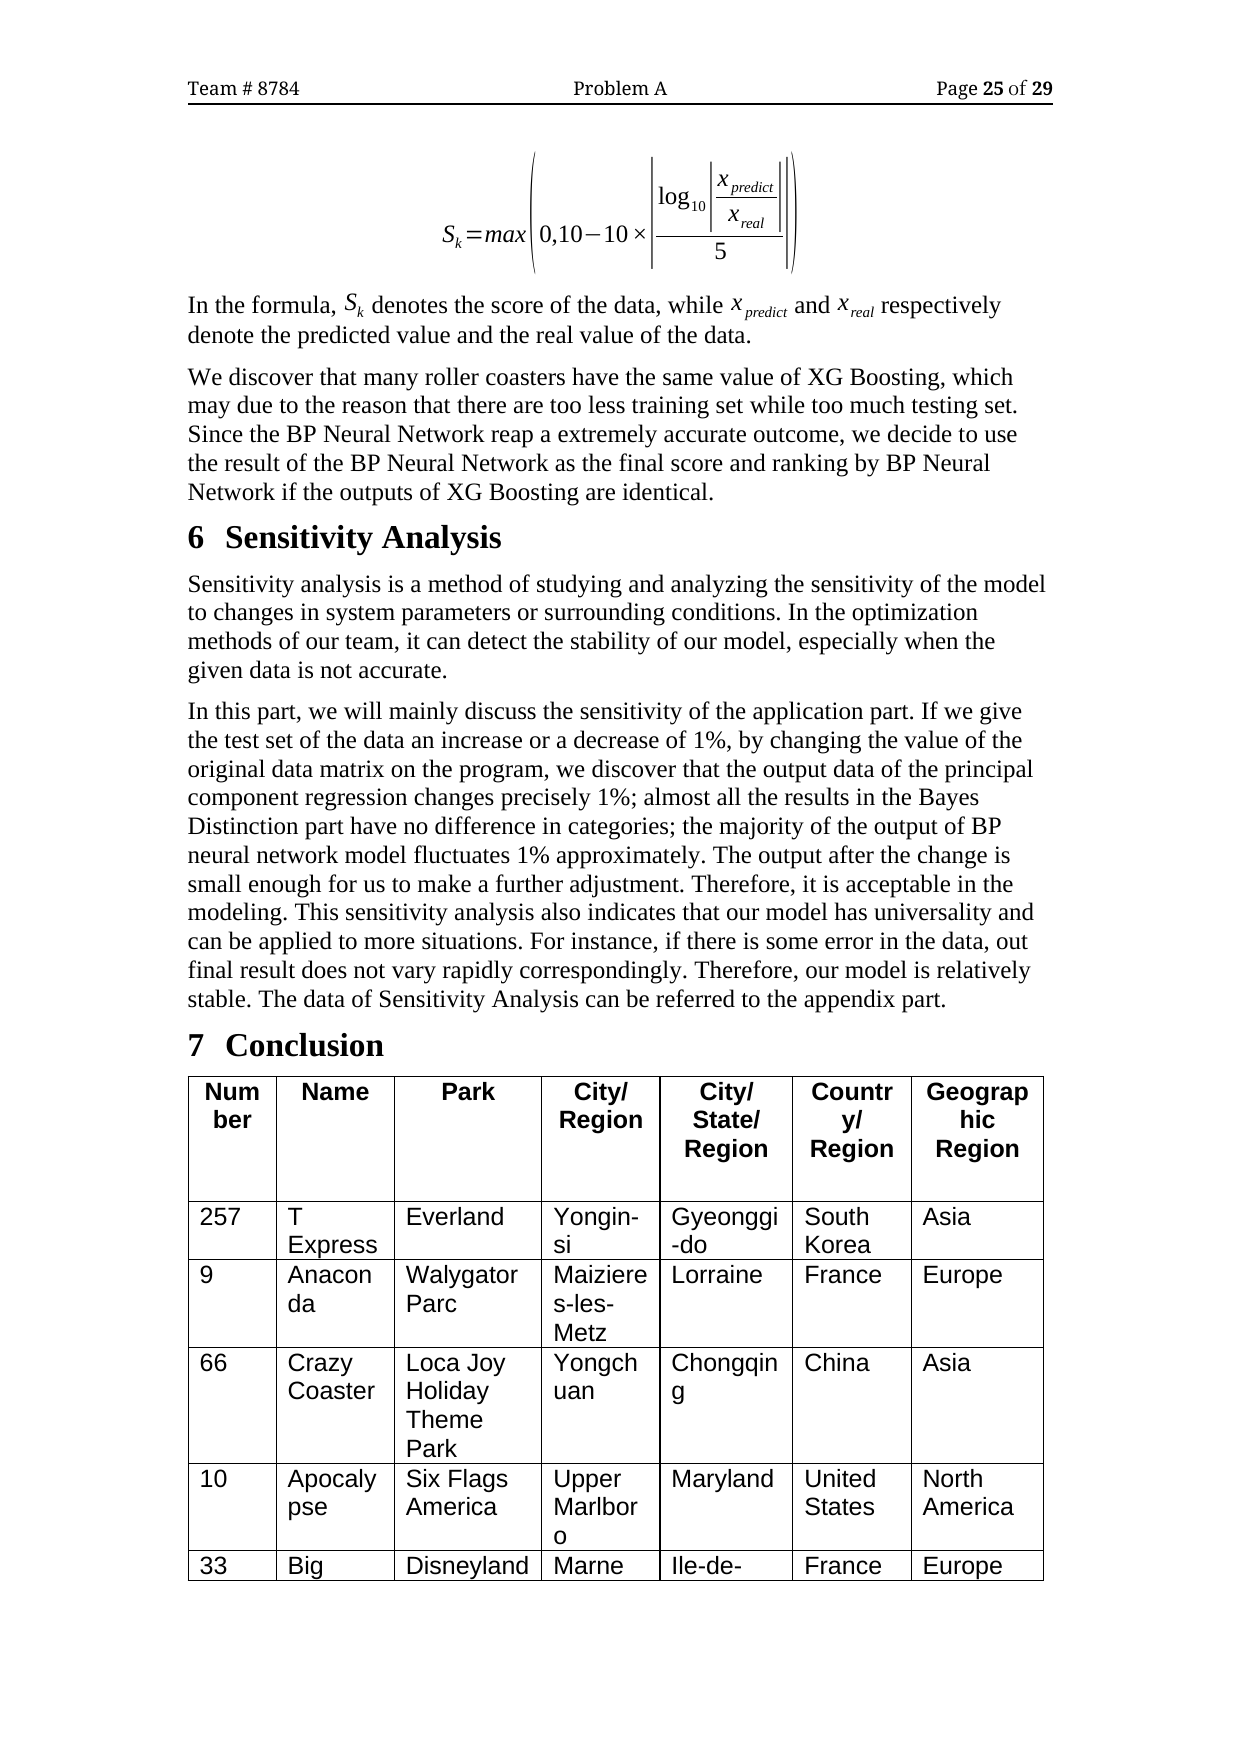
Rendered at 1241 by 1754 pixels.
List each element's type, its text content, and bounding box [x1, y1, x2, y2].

table_cell France [793, 1551, 911, 1580]
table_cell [277, 1551, 394, 1580]
table_cell 10 [189, 1464, 276, 1550]
table_header Number [189, 1077, 276, 1201]
table_cell China [793, 1348, 911, 1463]
table_cell Anaconda [277, 1260, 394, 1347]
table_cell Lorraine [661, 1260, 792, 1347]
table_cell Everland [395, 1202, 541, 1259]
table_header Name [277, 1077, 394, 1201]
table_cell Walygator Parc [395, 1260, 541, 1347]
text We discover that many roller coasters have the same value of XG Boosting, which may due to the reason that there are too less training set while too much testing set. Since the BP Neural Network reap a extremely accurate outcome, we decide to use the result of the BP Neural Network as the final score and ranking by BP Neural Network if the outputs of XG Boosting are identical. [187, 362, 1053, 505]
table_cell Europe [912, 1260, 1043, 1347]
list Conclusion [187, 1025, 1053, 1063]
table_header City/State/Region [661, 1077, 792, 1201]
table_cell Europe [912, 1551, 1043, 1580]
table_cell Crazy Coaster [277, 1348, 394, 1463]
table_cell North America [912, 1464, 1043, 1550]
table_cell Gyeonggi-do [661, 1202, 792, 1259]
table_cell Loca Joy Holiday Theme Park [395, 1348, 541, 1463]
table_cell South Korea [793, 1202, 911, 1259]
table_cell Marne la Vallee [542, 1551, 659, 1580]
table_cell 33 [189, 1551, 276, 1580]
table_cell 9 [189, 1260, 276, 1347]
table_header Geographic Region [912, 1077, 1043, 1201]
text In the formula, denotes the score of the data, while and respectively denote the predicted value and the real value of the data. [187, 289, 1053, 349]
table_cell Maizieres-les-Metz [542, 1260, 659, 1347]
table_cell Maryland [661, 1464, 792, 1550]
text Sensitivity analysis is a method of studying and analyzing the sensitivity of the model to changes in system parameters or surrounding conditions. In the optimization methods of our team, it can detect the stability of our model, especially when the given data is not accurate. [187, 569, 1053, 684]
table_cell United States [793, 1464, 911, 1550]
table_header City/Region [542, 1077, 659, 1201]
table_header Country/Region [793, 1077, 911, 1201]
table_cell Yongin-si [542, 1202, 659, 1259]
table_cell Six Flags America [395, 1464, 541, 1550]
table_cell Asia [912, 1348, 1043, 1463]
table_cell France [793, 1260, 911, 1347]
table_cell Chongqing [661, 1348, 792, 1463]
table_cell 66 [189, 1348, 276, 1463]
table_cell Asia [912, 1202, 1043, 1259]
text In this part, we will mainly discuss the sensitivity of the application part. If we give the test set of the data an increase or a decrease of 1%, by changing the value of the original data matrix on the program, we discover that the output data of the principal component regression changes precisely 1%; almost all the results in the Bayes Distinction part have no difference in categories; the majority of the output of BP neural network model fluctuates 1% approximately. The output after the change is small enough for us to make a further adjustment. Therefore, it is acceptable in the modeling. This sensitivity analysis also indicates that our model has universality and can be applied to more situations. For instance, if there is some error in the data, out final result does not vary rapidly correspondingly. Therefore, our model is relatively stable. The data of Sensitivity Analysis can be referred to the appendix part. [187, 696, 1053, 1012]
list Sensitivity Analysis [187, 518, 1053, 556]
table_cell 257 [189, 1202, 276, 1259]
table_cell T Express [277, 1202, 394, 1259]
table_cell Ile-de-France [661, 1551, 792, 1580]
table_cell Apocalypse [277, 1464, 394, 1550]
table_header Park [395, 1077, 541, 1201]
table_cell Upper Marlboro [542, 1464, 659, 1550]
table_cell Yongchuan [542, 1348, 659, 1463]
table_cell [395, 1551, 541, 1580]
